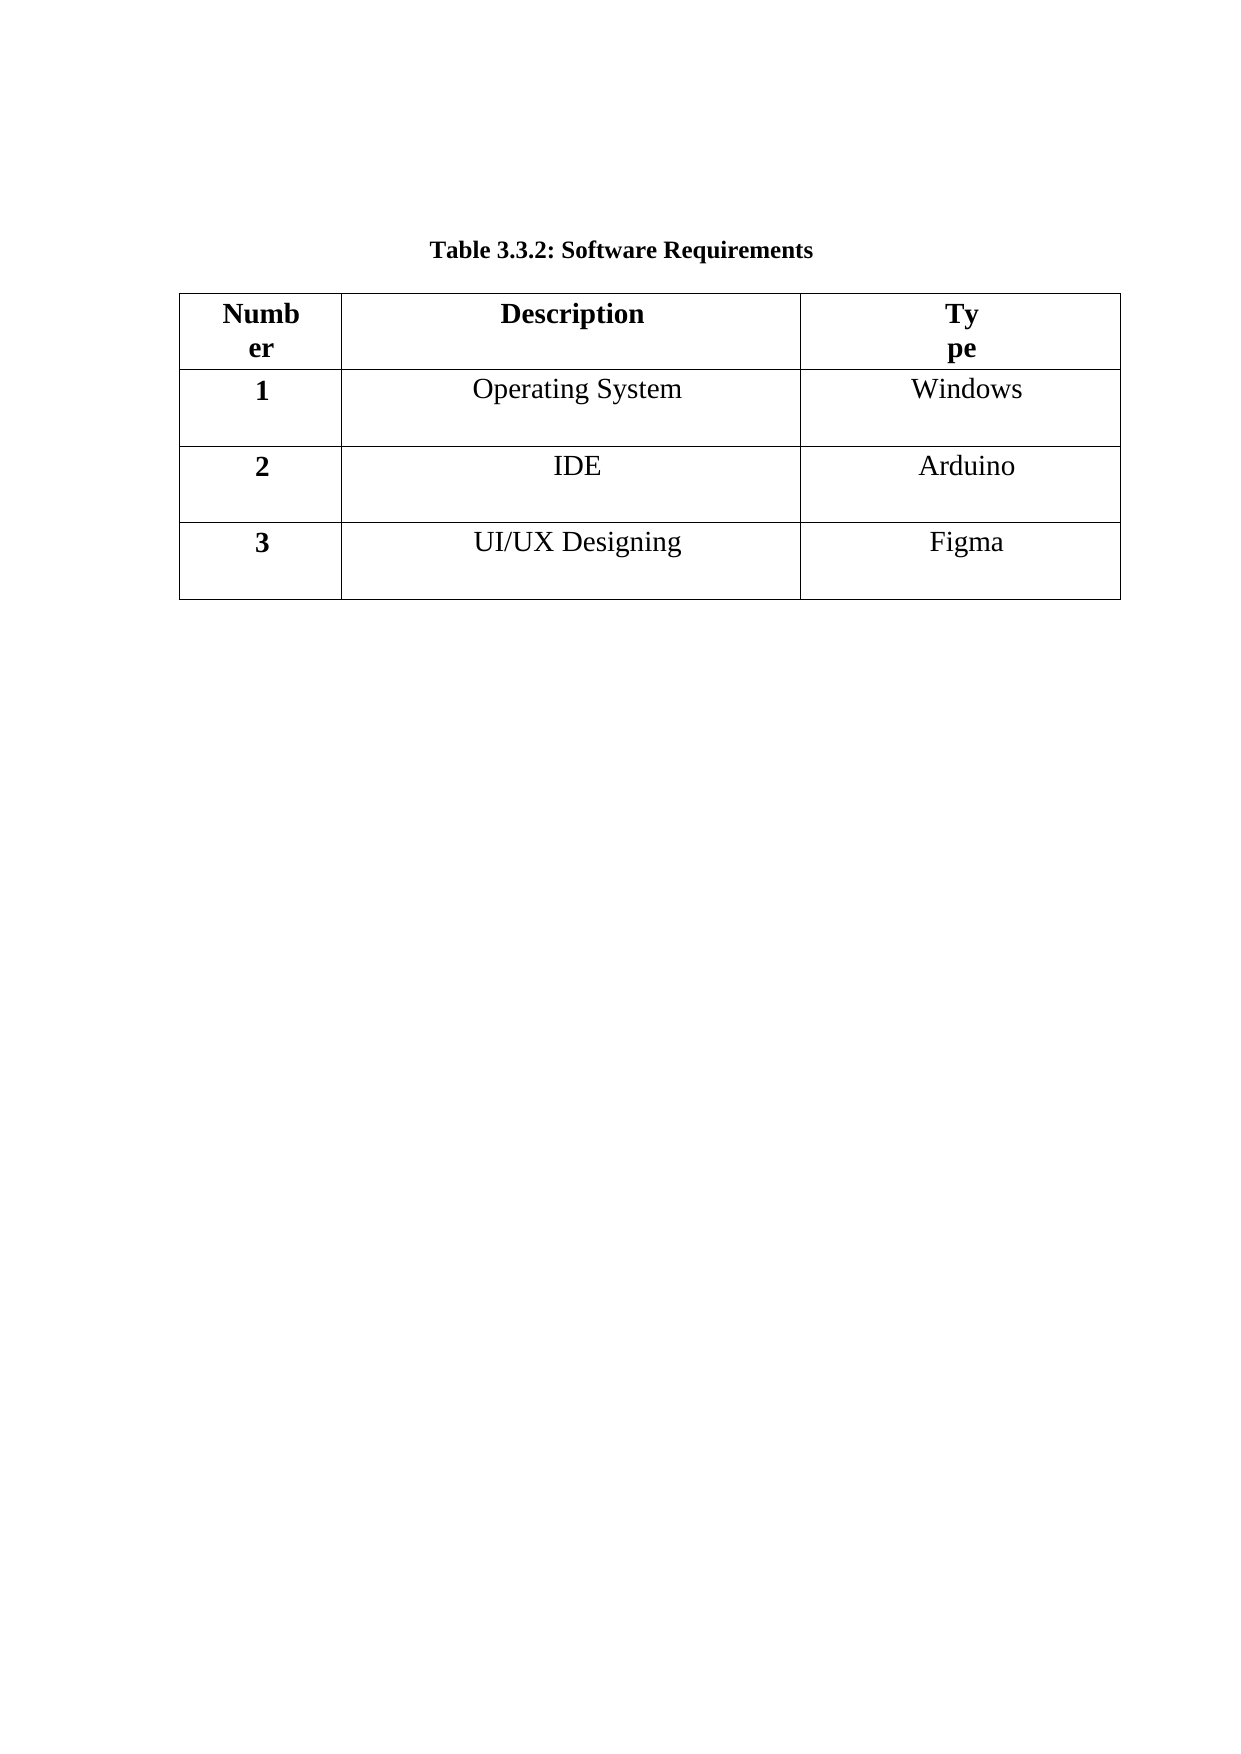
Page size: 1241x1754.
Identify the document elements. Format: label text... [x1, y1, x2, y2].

table_header Description [342, 294, 800, 369]
table_cell UI/UX Designing [342, 523, 800, 598]
table_cell Arduino [801, 447, 1120, 522]
table_cell 1 [180, 370, 341, 446]
table_header Type [801, 294, 1120, 369]
table_cell Windows [801, 370, 1120, 446]
text Table 3.3.2: Software Requirements [429, 235, 1236, 264]
table_cell 3 [180, 523, 341, 598]
table_cell Figma [801, 523, 1120, 598]
table_cell 2 [180, 447, 341, 522]
table_cell Operating System [342, 370, 800, 446]
table_cell IDE [342, 447, 800, 522]
table_header Number [180, 294, 341, 369]
